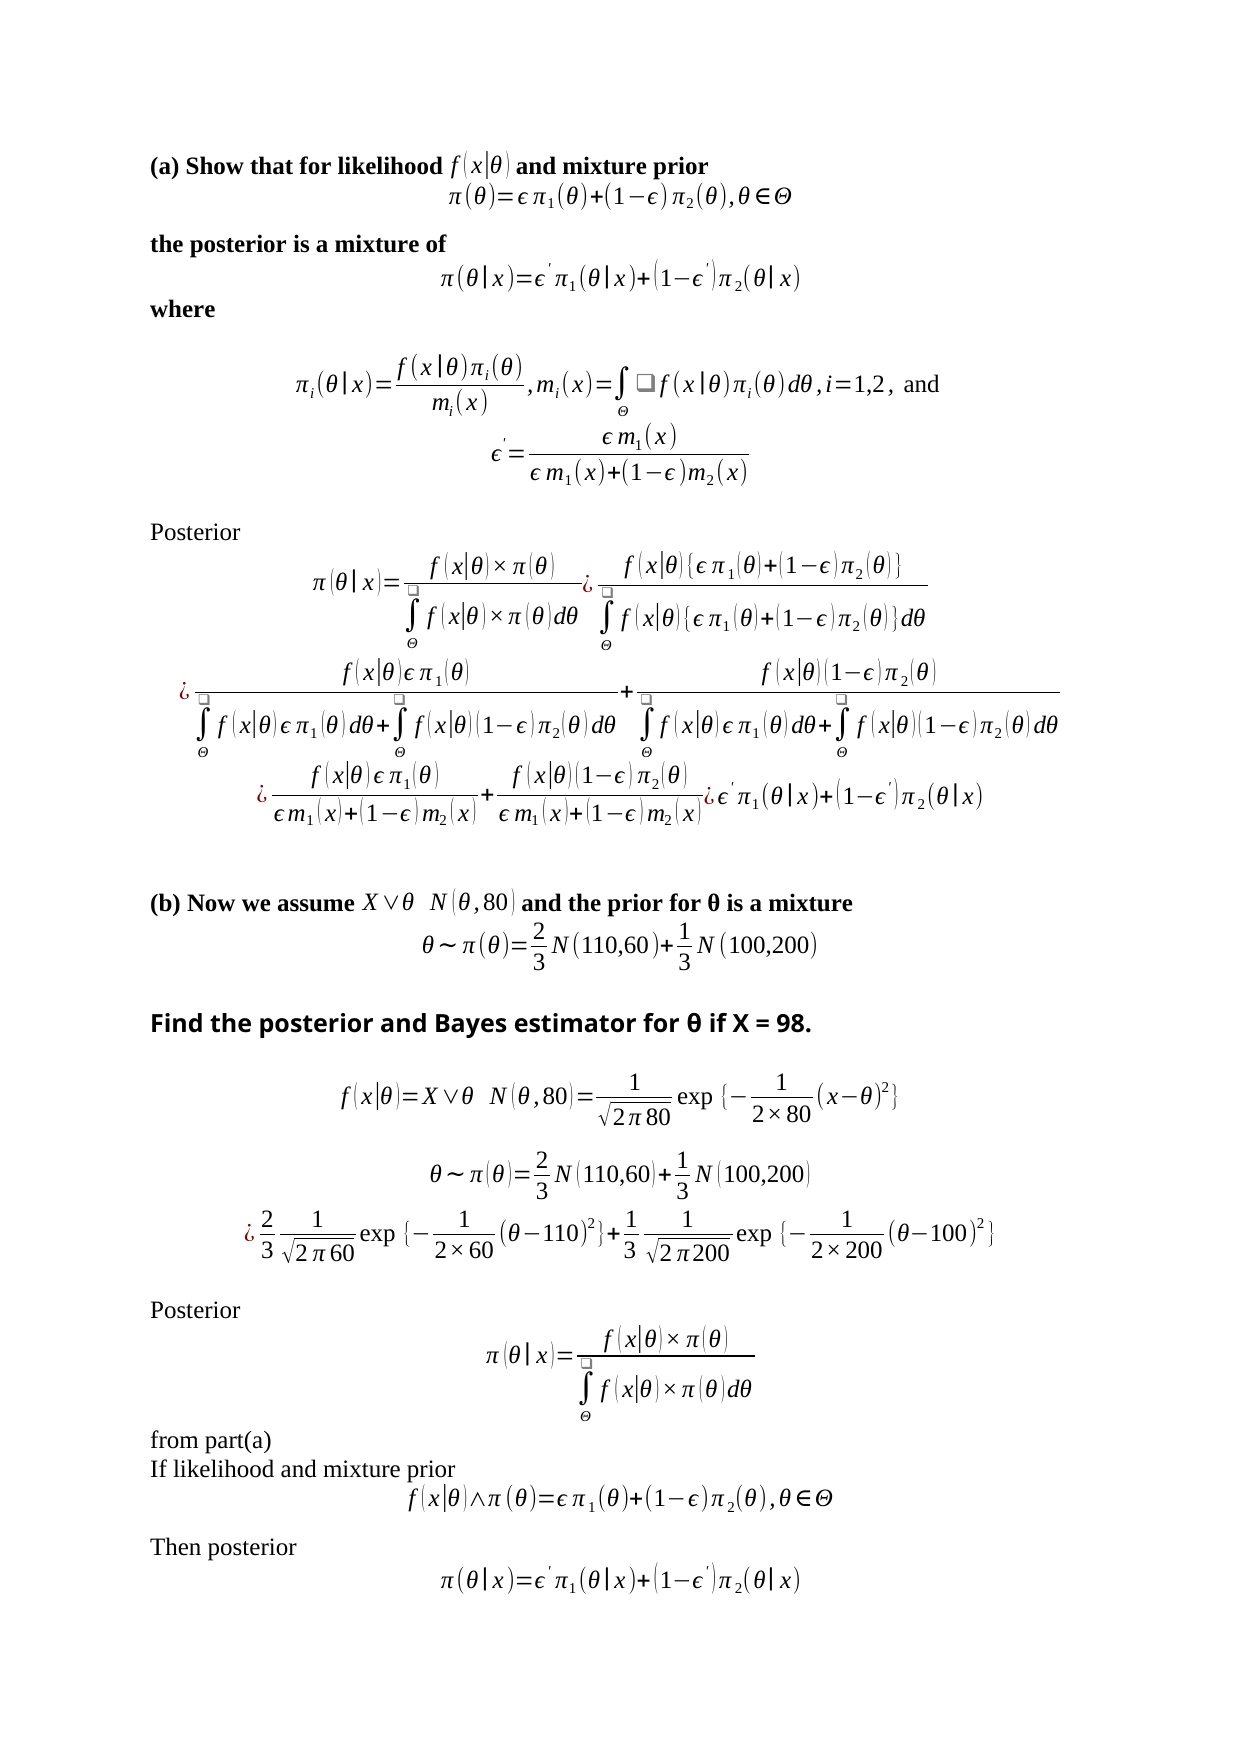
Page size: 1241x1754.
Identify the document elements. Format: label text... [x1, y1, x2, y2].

text Then posterior [150, 1532, 1090, 1561]
text Find the posterior and Bayes estimator for θ if X = 98. [150, 1006, 1090, 1040]
text If likelihood and mixture prior [150, 1454, 1090, 1482]
text Posterior [150, 1295, 1090, 1324]
text (b) Now we assume and the prior for θ is a mixture [150, 887, 1090, 918]
text Posterior [150, 517, 1090, 546]
text from part(a) [150, 1425, 1090, 1454]
text where [150, 294, 1090, 323]
text the posterior is a mixture of [150, 229, 1090, 258]
text (a) Show that for likelihood and mixture prior [150, 150, 1090, 181]
